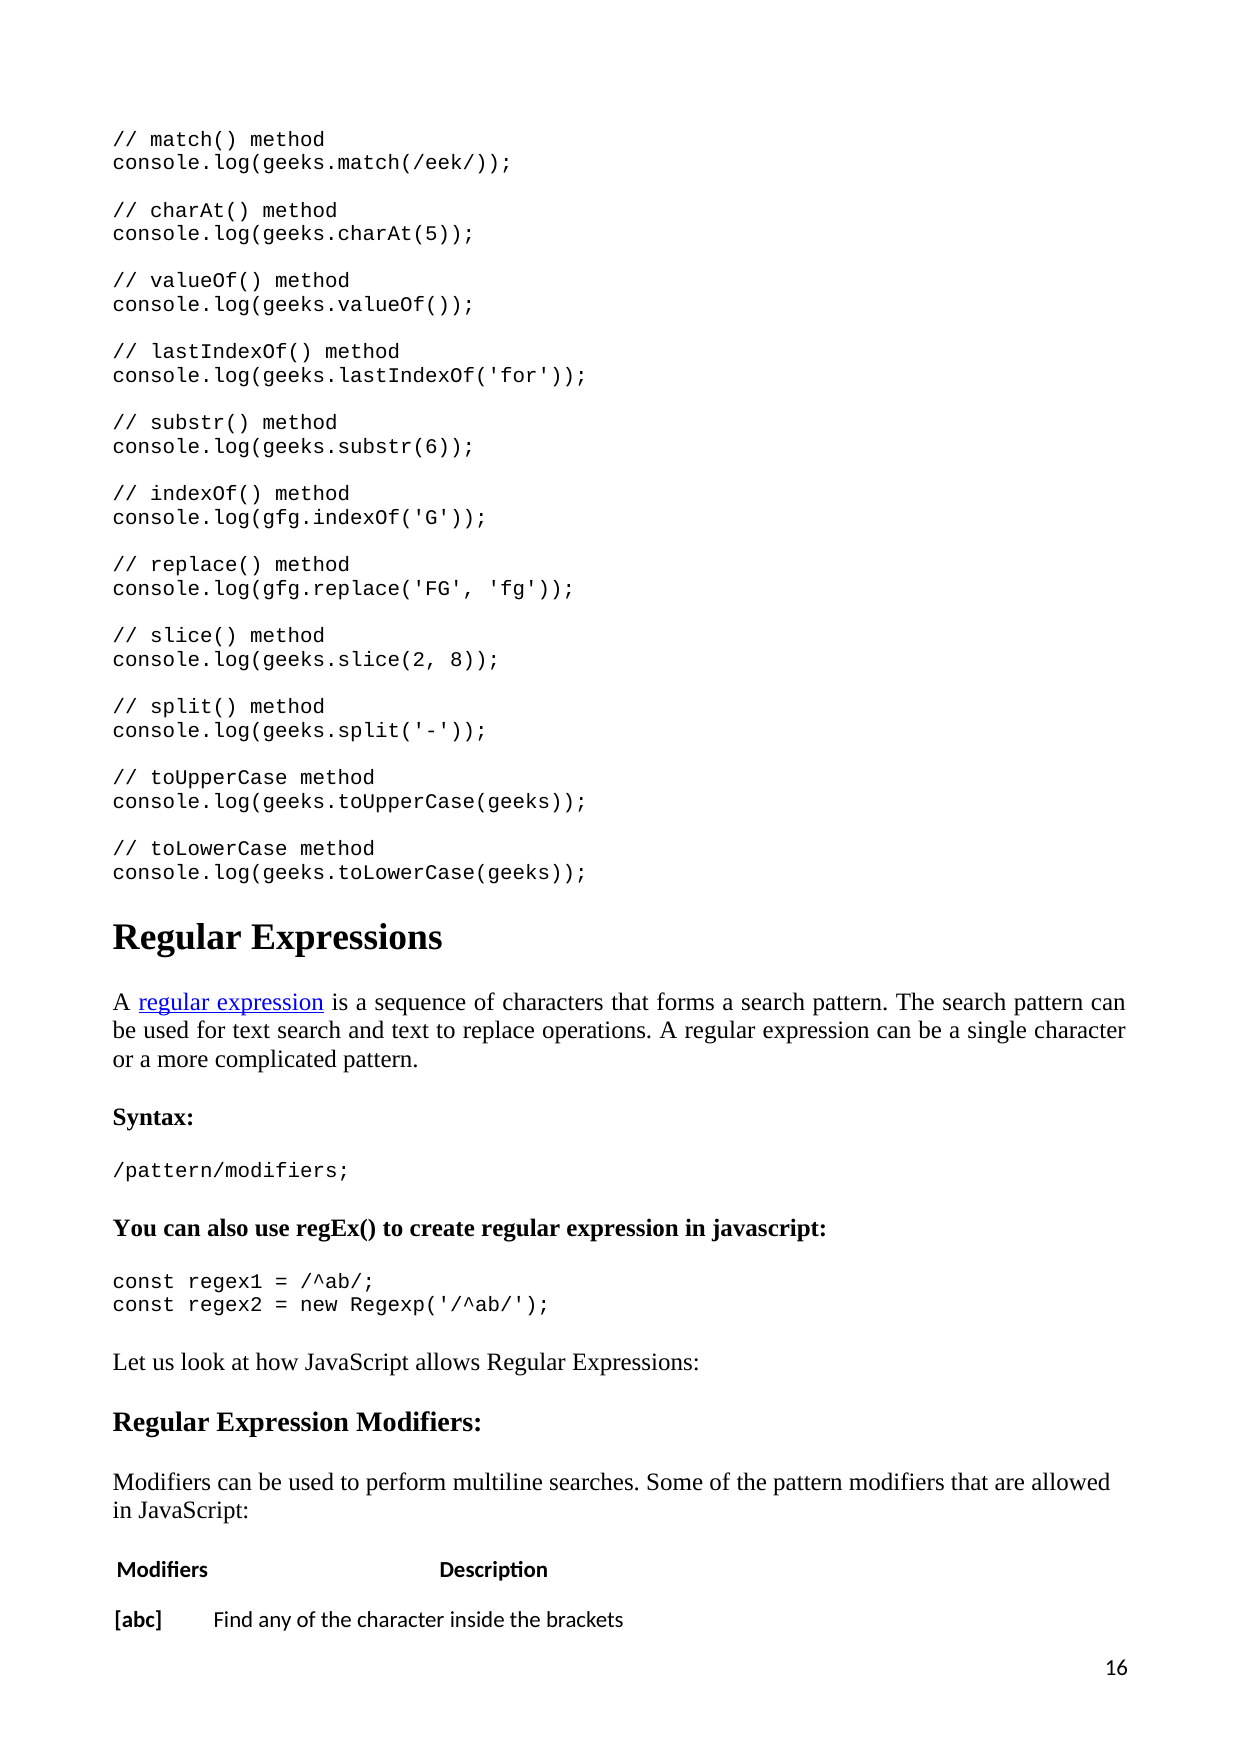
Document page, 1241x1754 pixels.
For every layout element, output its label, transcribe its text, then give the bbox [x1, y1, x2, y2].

text // replace() method [112, 554, 1128, 578]
subtitle Regular Expressions [112, 914, 1128, 958]
text You can also use regEx() to create regular expression in javascript: [112, 1213, 1128, 1242]
text Let us look at how JavaScript allows Regular Expressions: [112, 1347, 1128, 1376]
text // valueOf() method [112, 271, 1128, 294]
text console.log(geeks.slice(2, 8)); [112, 649, 1128, 672]
table_header Description [212, 1554, 776, 1603]
text console.log(geeks.split('-')); [112, 720, 1128, 743]
subtitle Regular Expression Modifiers: [112, 1405, 1128, 1438]
table_header Modifiers [113, 1554, 212, 1603]
text // substr() method [112, 412, 1128, 436]
text console.log(gfg.indexOf('G')); [112, 507, 1128, 531]
text Modifiers can be used to perform multiline searches. Some of the pattern modifiers that are allowed in JavaScript: [112, 1467, 1128, 1524]
text console.log(geeks.charAt(5)); [112, 223, 1128, 247]
text // slice() method [112, 625, 1128, 649]
text console.log(geeks.toLowerCase(geeks)); [112, 862, 1128, 885]
text console.log(geeks.match(/eek/)); [112, 152, 1128, 176]
text // toLowerCase method [112, 838, 1128, 862]
text console.log(geeks.valueOf()); [112, 294, 1128, 318]
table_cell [212, 1603, 776, 1634]
text // charAt() method [112, 199, 1128, 223]
text console.log(gfg.replace('FG', 'fg')); [112, 578, 1128, 602]
text console.log(geeks.substr(6)); [112, 436, 1128, 460]
text // lastIndexOf() method [112, 341, 1128, 365]
text // match() method [112, 129, 1128, 152]
text A regular expression is a sequence of characters that forms a search pattern. The search pattern can be used for text search and text to replace operations. A regular expression can be a single character or a more complicated pattern. [112, 987, 1128, 1073]
text console.log(geeks.toUpperCase(geeks)); [112, 791, 1128, 814]
text // split() method [112, 696, 1128, 720]
text // indexOf() method [112, 483, 1128, 507]
text Syntax: [112, 1102, 1128, 1131]
text const regex1 = /^ab/; const regex2 = new Regexp('/^ab/'); [112, 1271, 1128, 1318]
text console.log(geeks.lastIndexOf('for')); [112, 365, 1128, 389]
text // toUpperCase method [112, 767, 1128, 791]
text /pattern/modifiers; [112, 1160, 1128, 1184]
table_cell [abc] [113, 1603, 212, 1634]
